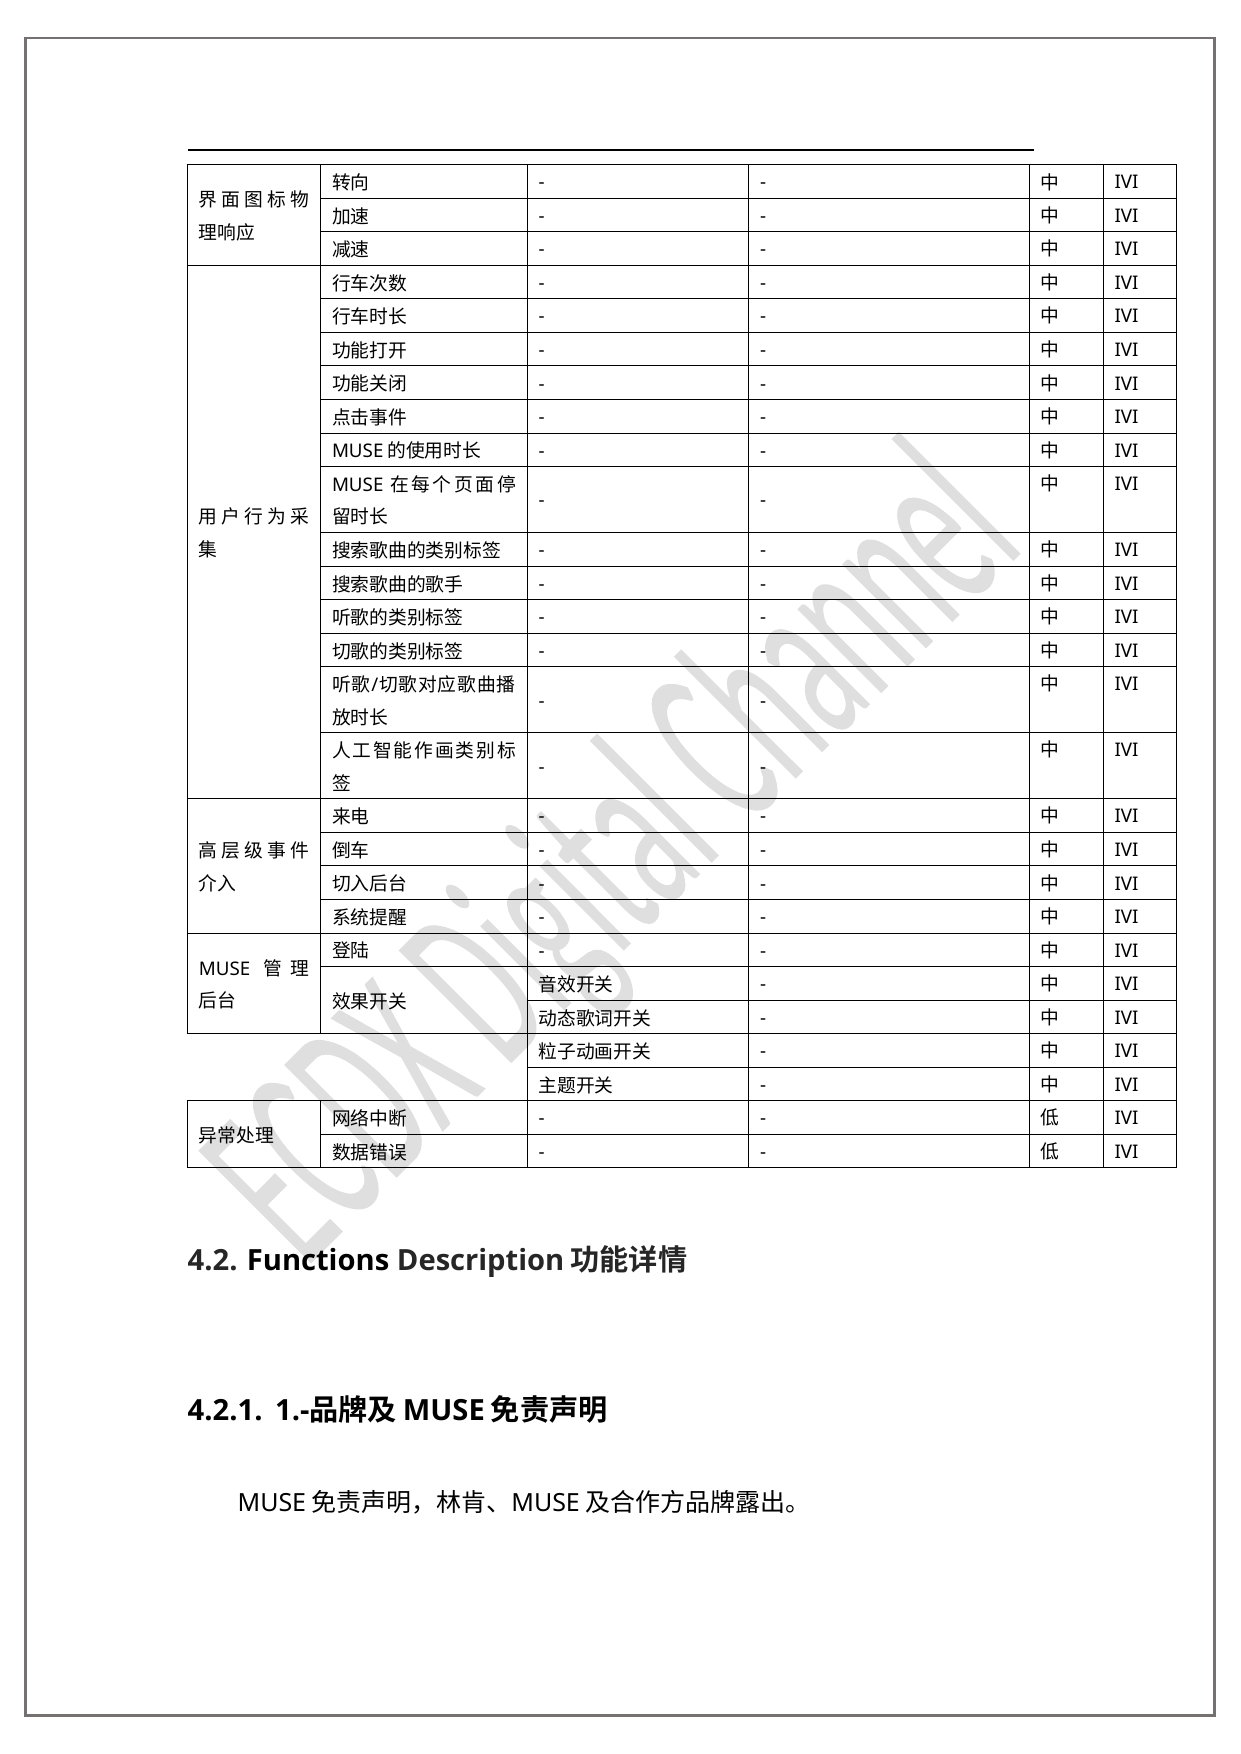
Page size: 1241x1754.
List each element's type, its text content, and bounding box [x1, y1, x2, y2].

table_cell 中 [1030, 199, 1103, 231]
table_cell 动态歌词开关 [528, 1001, 748, 1033]
table_cell 效果开关 [321, 967, 527, 1033]
table_cell 中 [1030, 733, 1103, 798]
table_cell 中 [1030, 165, 1103, 198]
table_cell 音效开关 [528, 967, 748, 999]
table_cell - [528, 900, 748, 932]
table_cell - [749, 366, 1029, 399]
table_cell - [528, 733, 748, 798]
table_cell - [749, 667, 1029, 732]
table_cell 转向 [321, 165, 527, 198]
table_cell - [749, 533, 1029, 566]
table_cell - [528, 299, 748, 332]
table_cell - [528, 165, 748, 198]
table_cell IVI [1104, 1135, 1176, 1167]
table_cell 切歌的类别标签 [321, 634, 527, 666]
table_cell - [749, 934, 1029, 966]
table_cell 登陆 [321, 934, 527, 966]
table_cell 中 [1030, 833, 1103, 865]
table_cell 搜索歌曲的歌手 [321, 567, 527, 599]
table_cell - [749, 866, 1029, 899]
table_cell IVI [1104, 967, 1176, 999]
table_cell IVI [1104, 199, 1176, 231]
table_cell - [528, 934, 748, 966]
table_cell 倒车 [321, 833, 527, 865]
table_cell IVI [1104, 667, 1176, 732]
table_cell - [528, 266, 748, 298]
table_cell 行车时长 [321, 299, 527, 332]
table_cell - [749, 299, 1029, 332]
table_cell 中 [1030, 967, 1103, 999]
table_cell - [528, 434, 748, 466]
table_cell IVI [1104, 733, 1176, 798]
table_cell 中 [1030, 667, 1103, 732]
table_cell - [749, 1034, 1029, 1067]
table_cell MUSE管理后台 [188, 934, 320, 1033]
table_cell 中 [1030, 934, 1103, 966]
table_cell 中 [1030, 900, 1103, 932]
table_cell - [528, 400, 748, 432]
table_cell - [749, 333, 1029, 365]
table_cell 听歌/切歌对应歌曲播放时长 [321, 667, 527, 732]
table_cell 中 [1030, 434, 1103, 466]
table_cell IVI [1104, 1068, 1176, 1100]
table_cell IVI [1104, 567, 1176, 599]
table_cell 网络中断 [321, 1101, 527, 1134]
table_cell 数据错误 [321, 1135, 527, 1167]
table_cell 系统提醒 [321, 900, 527, 932]
table_cell 高层级事件介入 [188, 799, 320, 932]
table_cell - [749, 567, 1029, 599]
table_cell IVI [1104, 1001, 1176, 1033]
table_cell IVI [1104, 1101, 1176, 1134]
table_cell - [528, 333, 748, 365]
table_cell 人工智能作画类别标签 [321, 733, 527, 798]
subtitle 1.-品牌及MUSE免责声明 [187, 1376, 1053, 1441]
table_cell MUSE在每个页面停留时长 [321, 467, 527, 532]
table_cell - [749, 232, 1029, 265]
table_cell - [749, 467, 1029, 532]
table_cell 粒子动画开关 [528, 1034, 748, 1067]
table_cell - [749, 165, 1029, 198]
table_cell 中 [1030, 467, 1103, 532]
table_cell - [749, 634, 1029, 666]
table_cell 来电 [321, 799, 527, 832]
table_cell - [528, 667, 748, 732]
table_cell 中 [1030, 333, 1103, 365]
table_cell - [749, 600, 1029, 633]
table_cell 中 [1030, 799, 1103, 832]
table_cell 中 [1030, 533, 1103, 566]
table_cell - [749, 1068, 1029, 1100]
table_cell - [749, 400, 1029, 432]
table_cell 搜索歌曲的类别标签 [321, 533, 527, 566]
table_cell 界面图标物理响应 [188, 165, 320, 265]
table_cell IVI [1104, 600, 1176, 633]
table_cell IVI [1104, 934, 1176, 966]
table_cell - [749, 266, 1029, 298]
table_cell - [528, 799, 748, 832]
table_cell 中 [1030, 1001, 1103, 1033]
table_cell IVI [1104, 1034, 1176, 1067]
table_cell - [528, 866, 748, 899]
table_cell - [749, 1135, 1029, 1167]
table_cell IVI [1104, 900, 1176, 932]
table_cell IVI [1104, 434, 1176, 466]
table_cell 低 [1030, 1101, 1103, 1134]
table_cell 中 [1030, 232, 1103, 265]
subtitle Functions Description功能详情 [187, 1226, 1053, 1291]
table_cell IVI [1104, 533, 1176, 566]
table_cell - [749, 799, 1029, 832]
table_cell 中 [1030, 1034, 1103, 1067]
table_cell IVI [1104, 866, 1176, 899]
table_cell - [528, 600, 748, 633]
table_cell 中 [1030, 866, 1103, 899]
table_cell IVI [1104, 333, 1176, 365]
table_cell - [749, 199, 1029, 231]
table_cell 减速 [321, 232, 527, 265]
table_cell 听歌的类别标签 [321, 600, 527, 633]
table_cell 中 [1030, 1068, 1103, 1100]
table_cell - [528, 1101, 748, 1134]
table_cell 中 [1030, 366, 1103, 399]
table_cell - [528, 366, 748, 399]
table_cell - [749, 1101, 1029, 1134]
table_cell - [749, 967, 1029, 999]
table_cell IVI [1104, 634, 1176, 666]
table_cell - [749, 434, 1029, 466]
table_cell IVI [1104, 467, 1176, 532]
table_cell - [528, 567, 748, 599]
table_cell - [528, 232, 748, 265]
table_cell 中 [1030, 634, 1103, 666]
table_cell IVI [1104, 165, 1176, 198]
table_cell - [528, 533, 748, 566]
table_cell - [749, 1001, 1029, 1033]
table_cell - [528, 833, 748, 865]
table_cell IVI [1104, 266, 1176, 298]
table_cell IVI [1104, 299, 1176, 332]
table_cell 异常处理 [188, 1101, 320, 1167]
table_cell - [749, 833, 1029, 865]
table_cell IVI [1104, 232, 1176, 265]
table_cell IVI [1104, 799, 1176, 832]
table_cell 中 [1030, 600, 1103, 633]
table_cell MUSE的使用时长 [321, 434, 527, 466]
table_cell 中 [1030, 266, 1103, 298]
table_cell 低 [1030, 1135, 1103, 1167]
table_cell 加速 [321, 199, 527, 231]
table_cell IVI [1104, 400, 1176, 432]
table_cell - [528, 467, 748, 532]
text MUSE免责声明，林肯、MUSE及合作方品牌露出。 [187, 1468, 1053, 1533]
table_cell 切入后台 [321, 866, 527, 899]
table_cell - [749, 900, 1029, 932]
table_cell 主题开关 [528, 1068, 748, 1100]
table_cell 用户行为采集 [188, 266, 320, 798]
table_cell 功能打开 [321, 333, 527, 365]
table_cell 行车次数 [321, 266, 527, 298]
table_cell 中 [1030, 299, 1103, 332]
table_cell - [528, 634, 748, 666]
table_cell IVI [1104, 366, 1176, 399]
table_cell 点击事件 [321, 400, 527, 432]
table_cell 中 [1030, 400, 1103, 432]
table_cell - [528, 199, 748, 231]
table_cell 功能关闭 [321, 366, 527, 399]
table_cell - [749, 733, 1029, 798]
table_cell IVI [1104, 833, 1176, 865]
table_cell 中 [1030, 567, 1103, 599]
table_cell - [528, 1135, 748, 1167]
